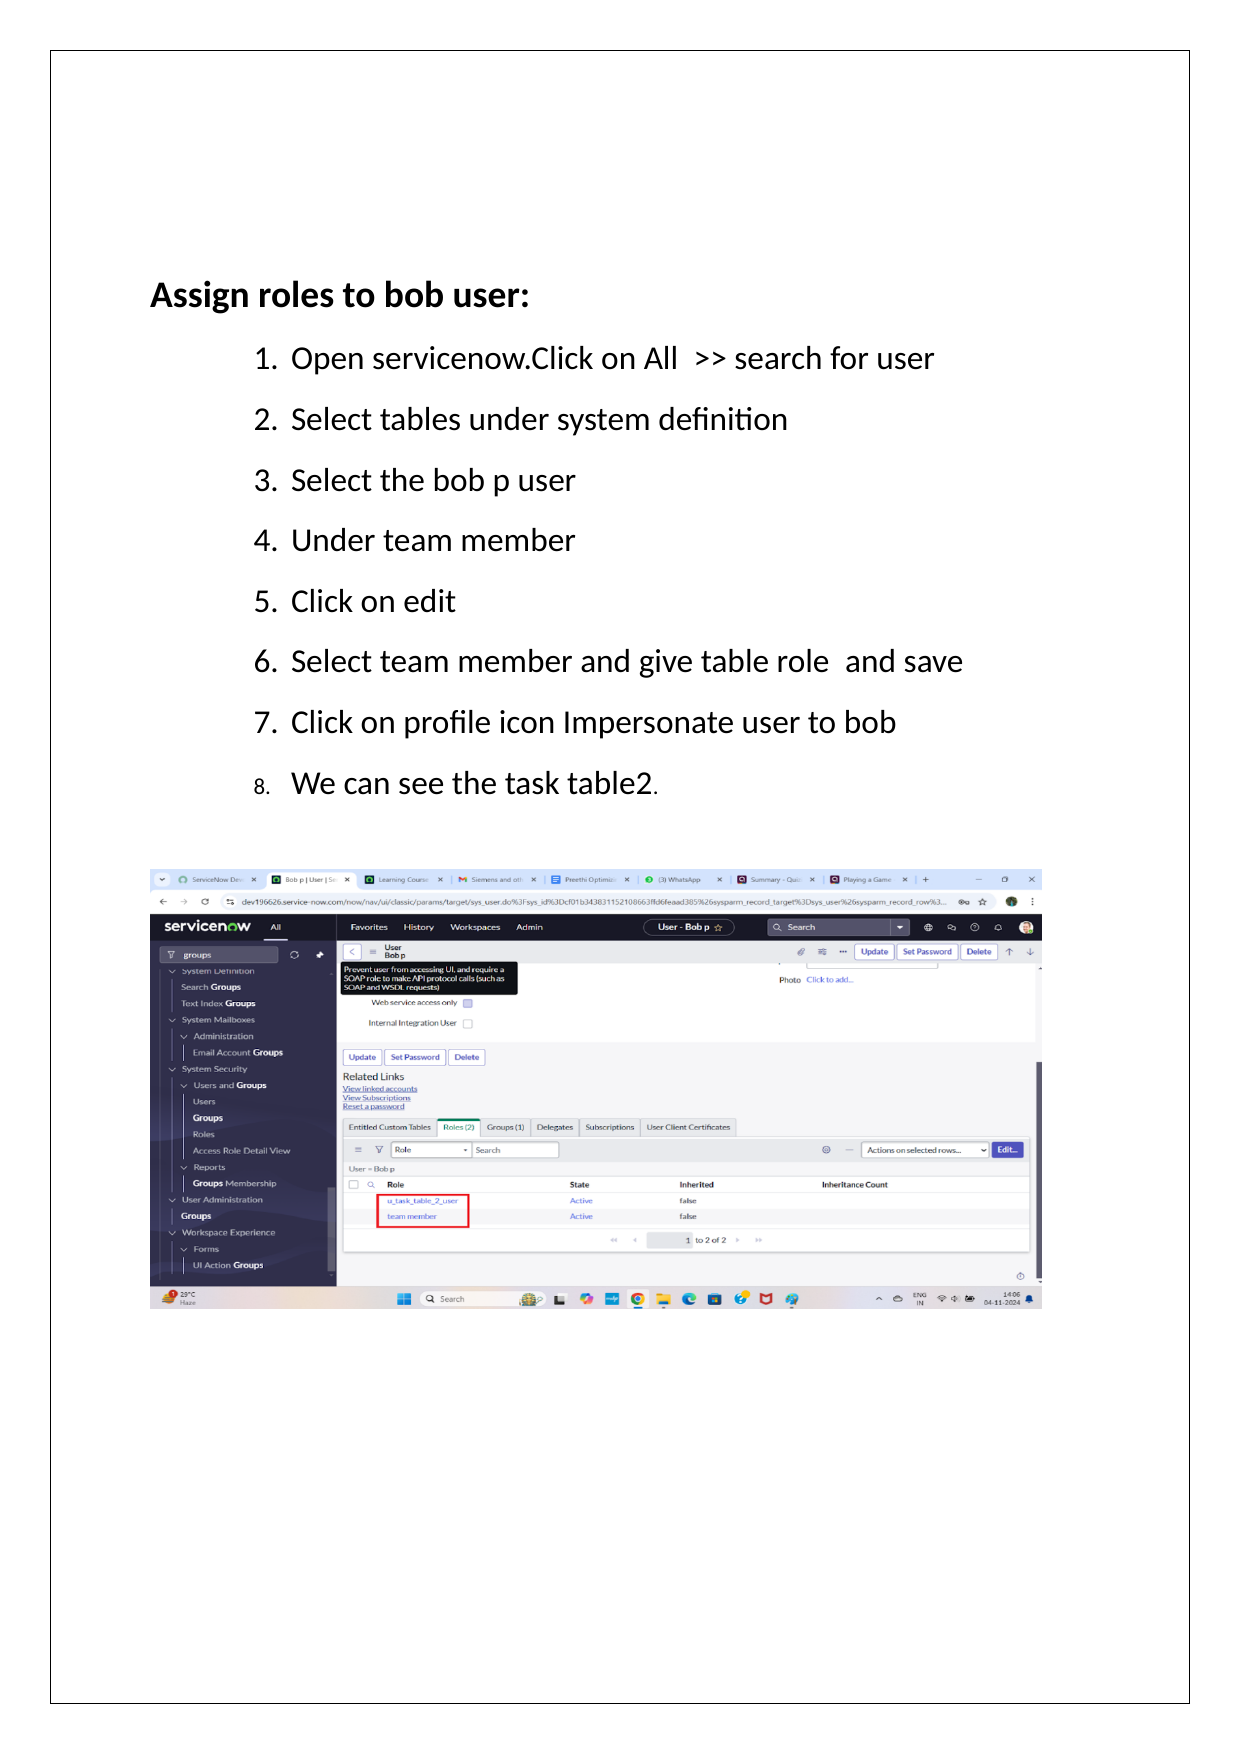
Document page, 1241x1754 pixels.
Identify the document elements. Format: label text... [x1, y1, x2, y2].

text Assign roles to bob user: [150, 271, 1090, 317]
picture [150, 869, 1042, 1309]
list Select tables under system definition [253, 398, 1090, 439]
list Under team member [253, 519, 1090, 560]
list Click on edit [253, 580, 1090, 621]
list Select team member and give table role and save [253, 641, 1090, 681]
list Click on profile icon Impersonate user to bob [253, 701, 1090, 742]
list Select the bob p user [253, 459, 1090, 499]
list We can see the task table2. [253, 762, 1090, 802]
list Open servicenow.Click on All >> search for user [253, 337, 1090, 378]
